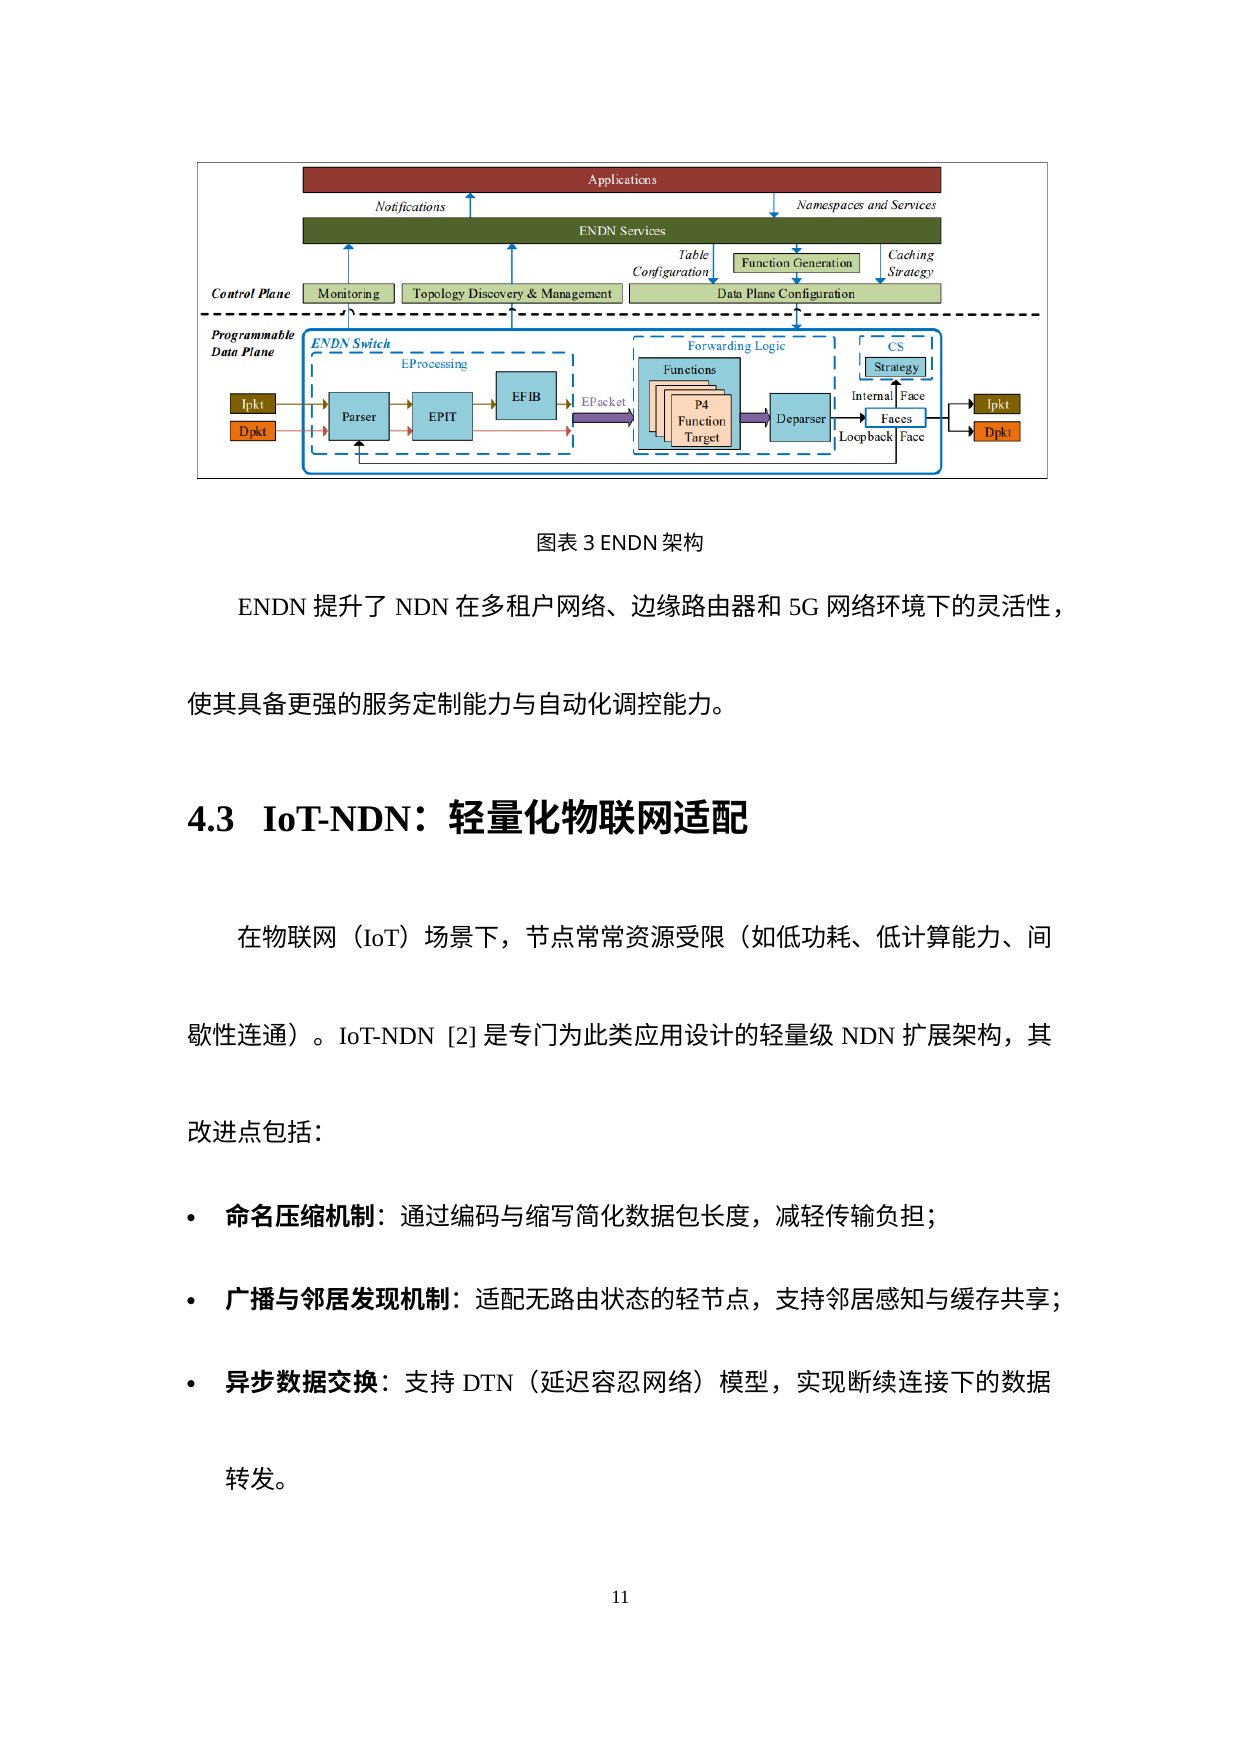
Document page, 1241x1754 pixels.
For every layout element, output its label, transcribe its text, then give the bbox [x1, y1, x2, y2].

text ENDN 提升了 NDN 在多租户网络、边缘路由器和 5G 网络环境下的灵活性，使其具备更强的服务定制能力与自动化调控能力。 [187, 572, 1053, 735]
subtitle IoT-NDN：轻量化物联网适配 [187, 782, 1053, 847]
list 广播与邻居发现机制：适配无路由状态的轻节点，支持邻居感知与缓存共享； [187, 1265, 1053, 1330]
list 异步数据交换：支持 DTN（延迟容忍网络）模型，实现断续连接下的数据转发。 [187, 1348, 1053, 1510]
text 在物联网（IoT）场景下，节点常常资源受限（如低功耗、低计算能力、间歇性连通）。IoT-NDN [2] 是专门为此类应用设计的轻量级 NDN 扩展架构，其改进点包括： [187, 903, 1053, 1163]
list 命名压缩机制：通过编码与缩写简化数据包长度，减轻传输负担； [187, 1182, 1053, 1247]
text 图表 3 ENDN架构 [187, 525, 1053, 557]
picture [187, 153, 1053, 491]
